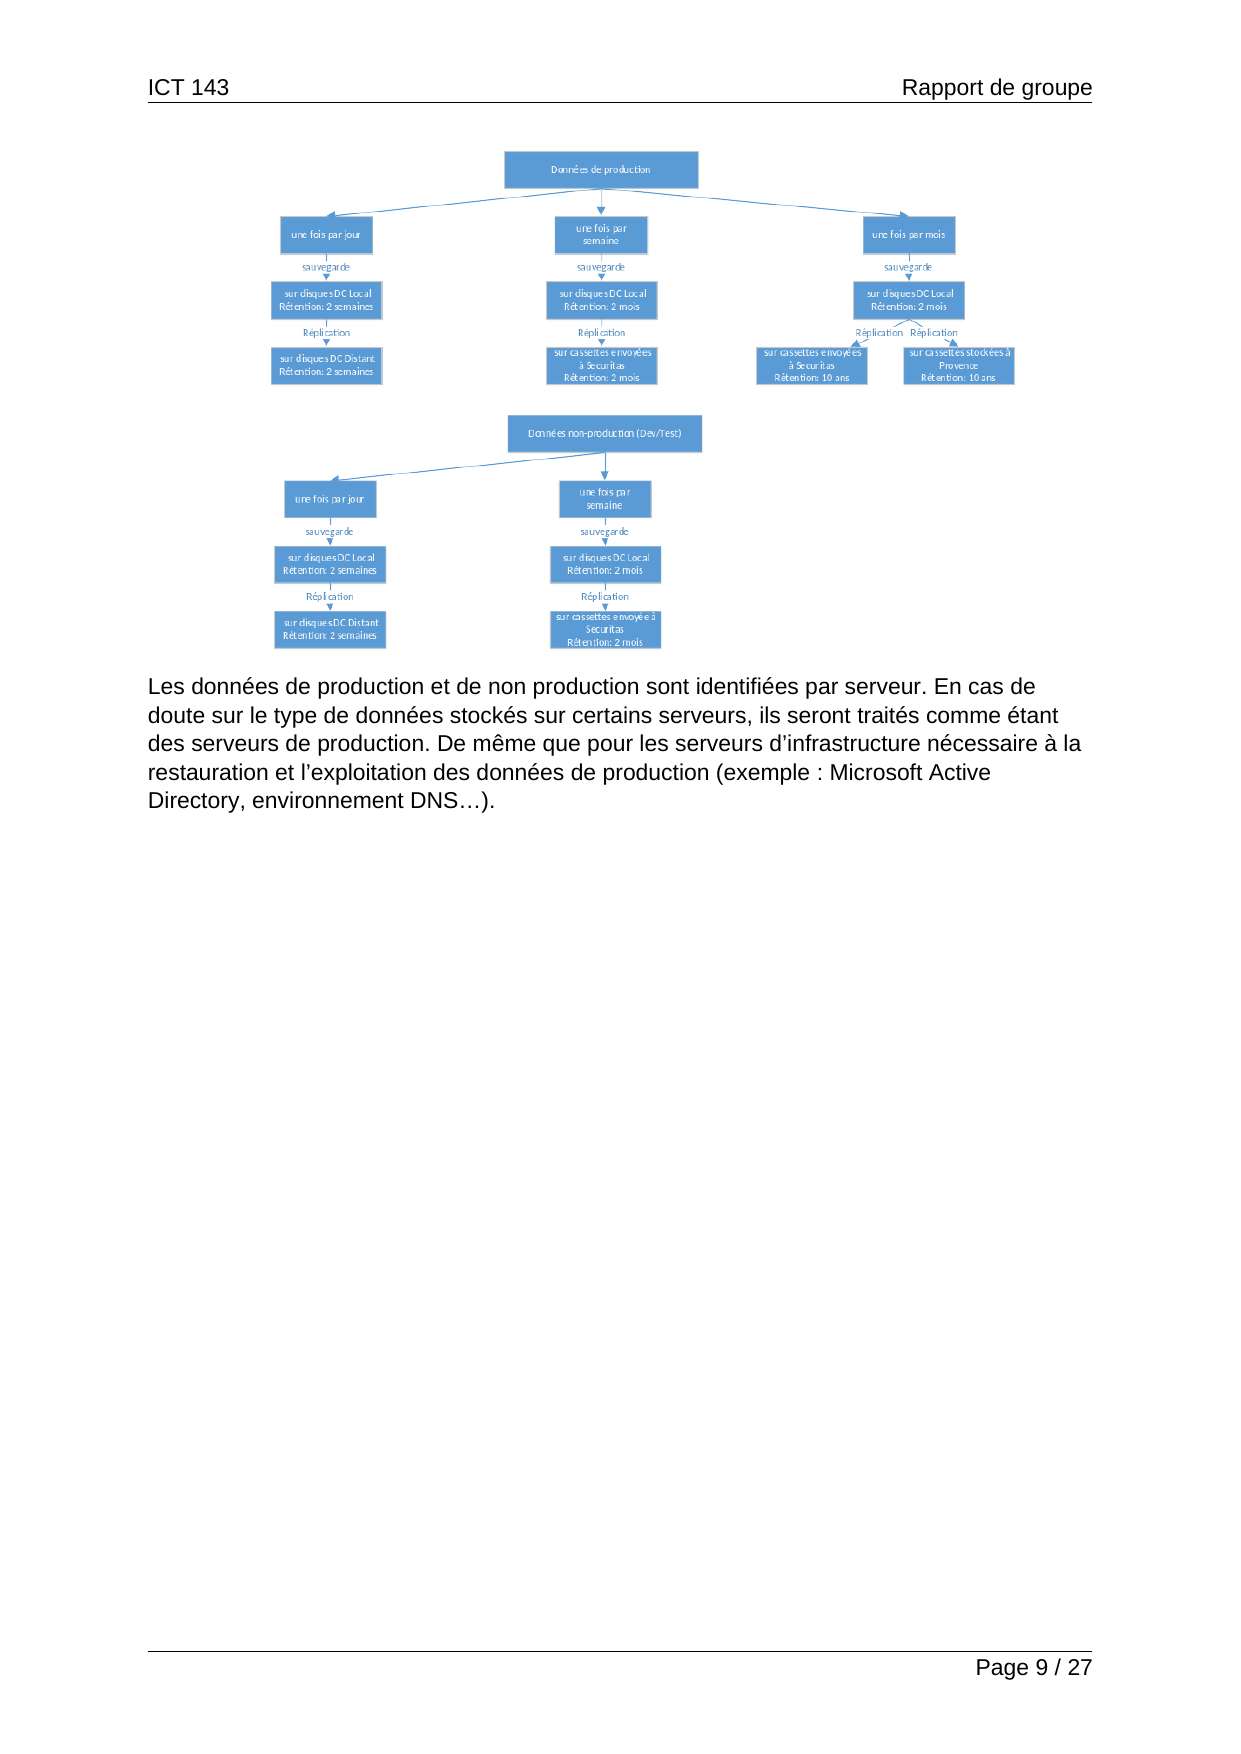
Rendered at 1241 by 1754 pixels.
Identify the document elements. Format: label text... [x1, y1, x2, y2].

text Les données de production et de non production sont identifiées par serveur. En cas de doute sur le type de données stockés sur certains serveurs, ils seront traités comme étant des serveurs de production. De même que pour les serveurs d’infrastructure nécessaire à la restauration et l’exploitation des données de production (exemple : Microsoft Active Directory, environnement DNS…). [148, 673, 1092, 813]
